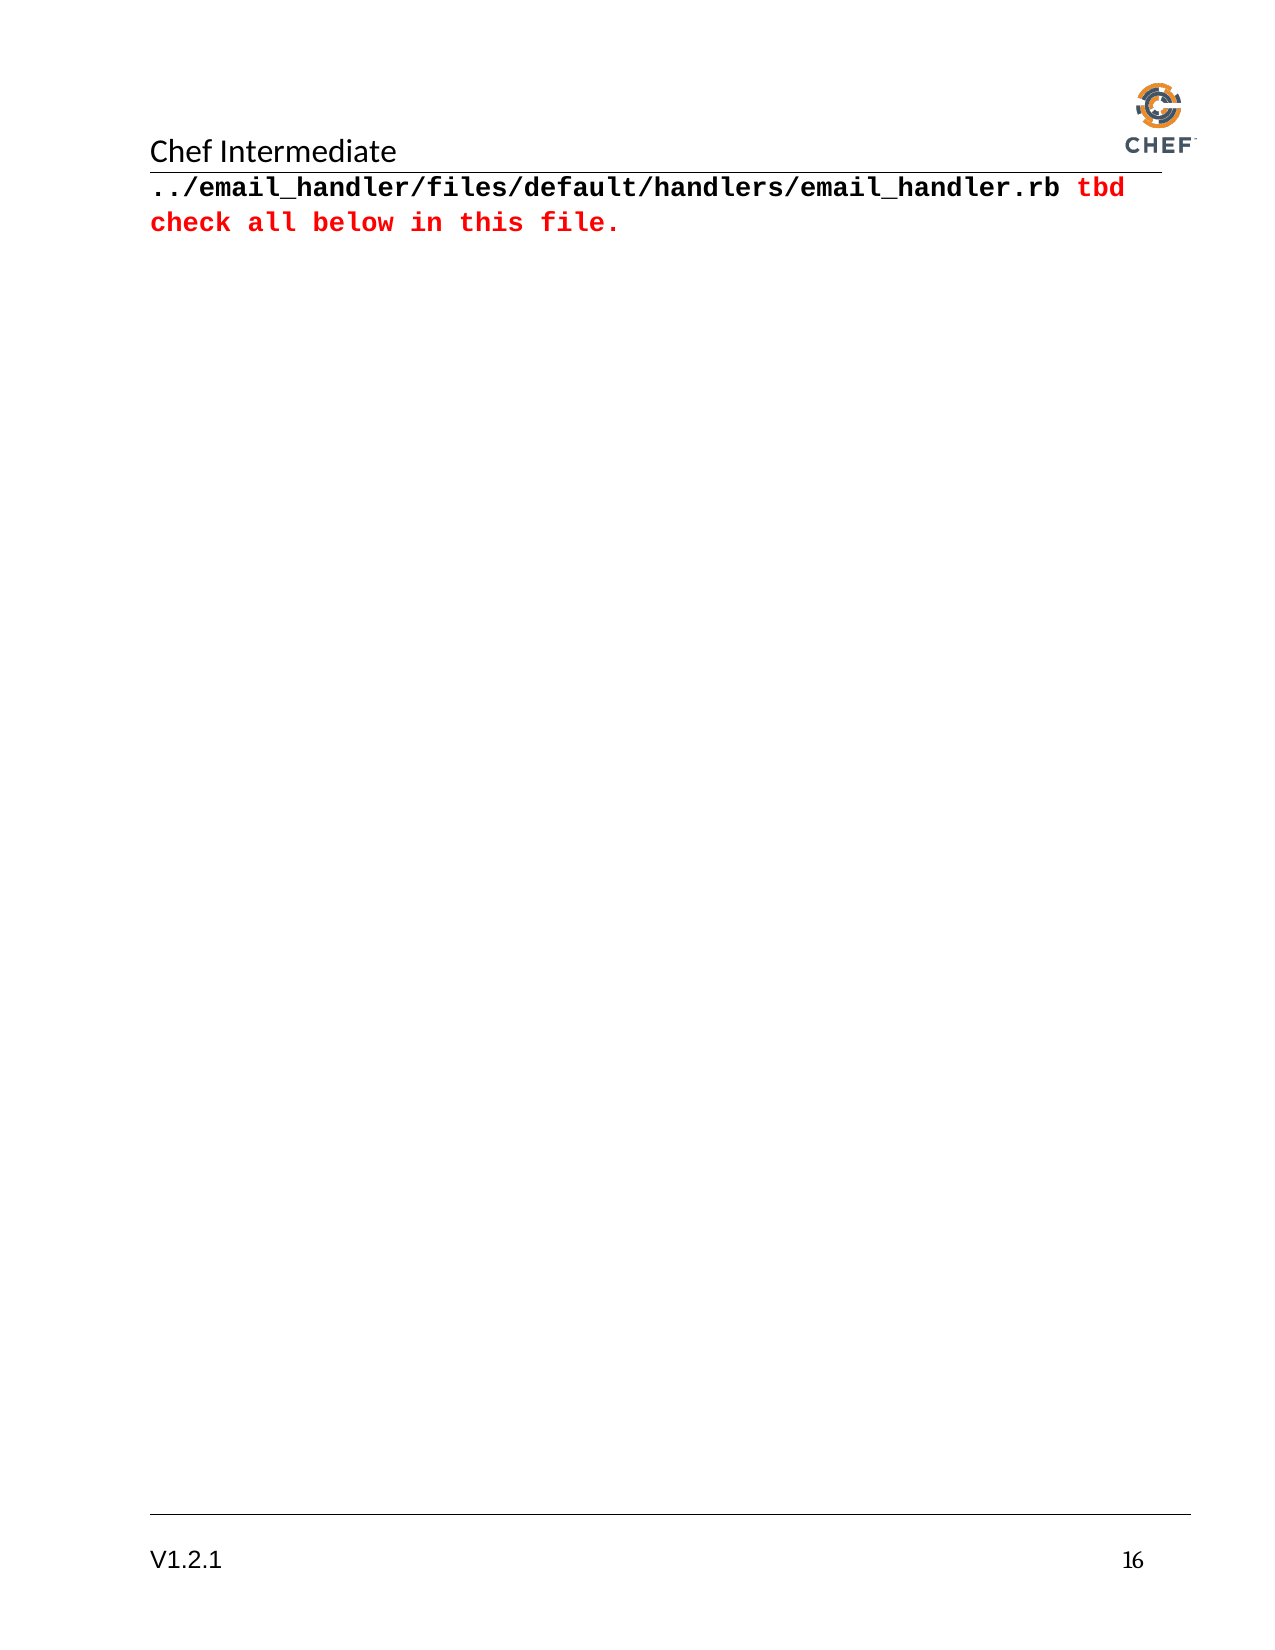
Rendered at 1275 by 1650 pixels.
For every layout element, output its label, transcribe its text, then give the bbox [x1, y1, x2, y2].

text ../email_handler/files/default/handlers/email_handler.rb tbd check all below in this file. [150, 173, 1162, 239]
picture [1120, 75, 1200, 162]
